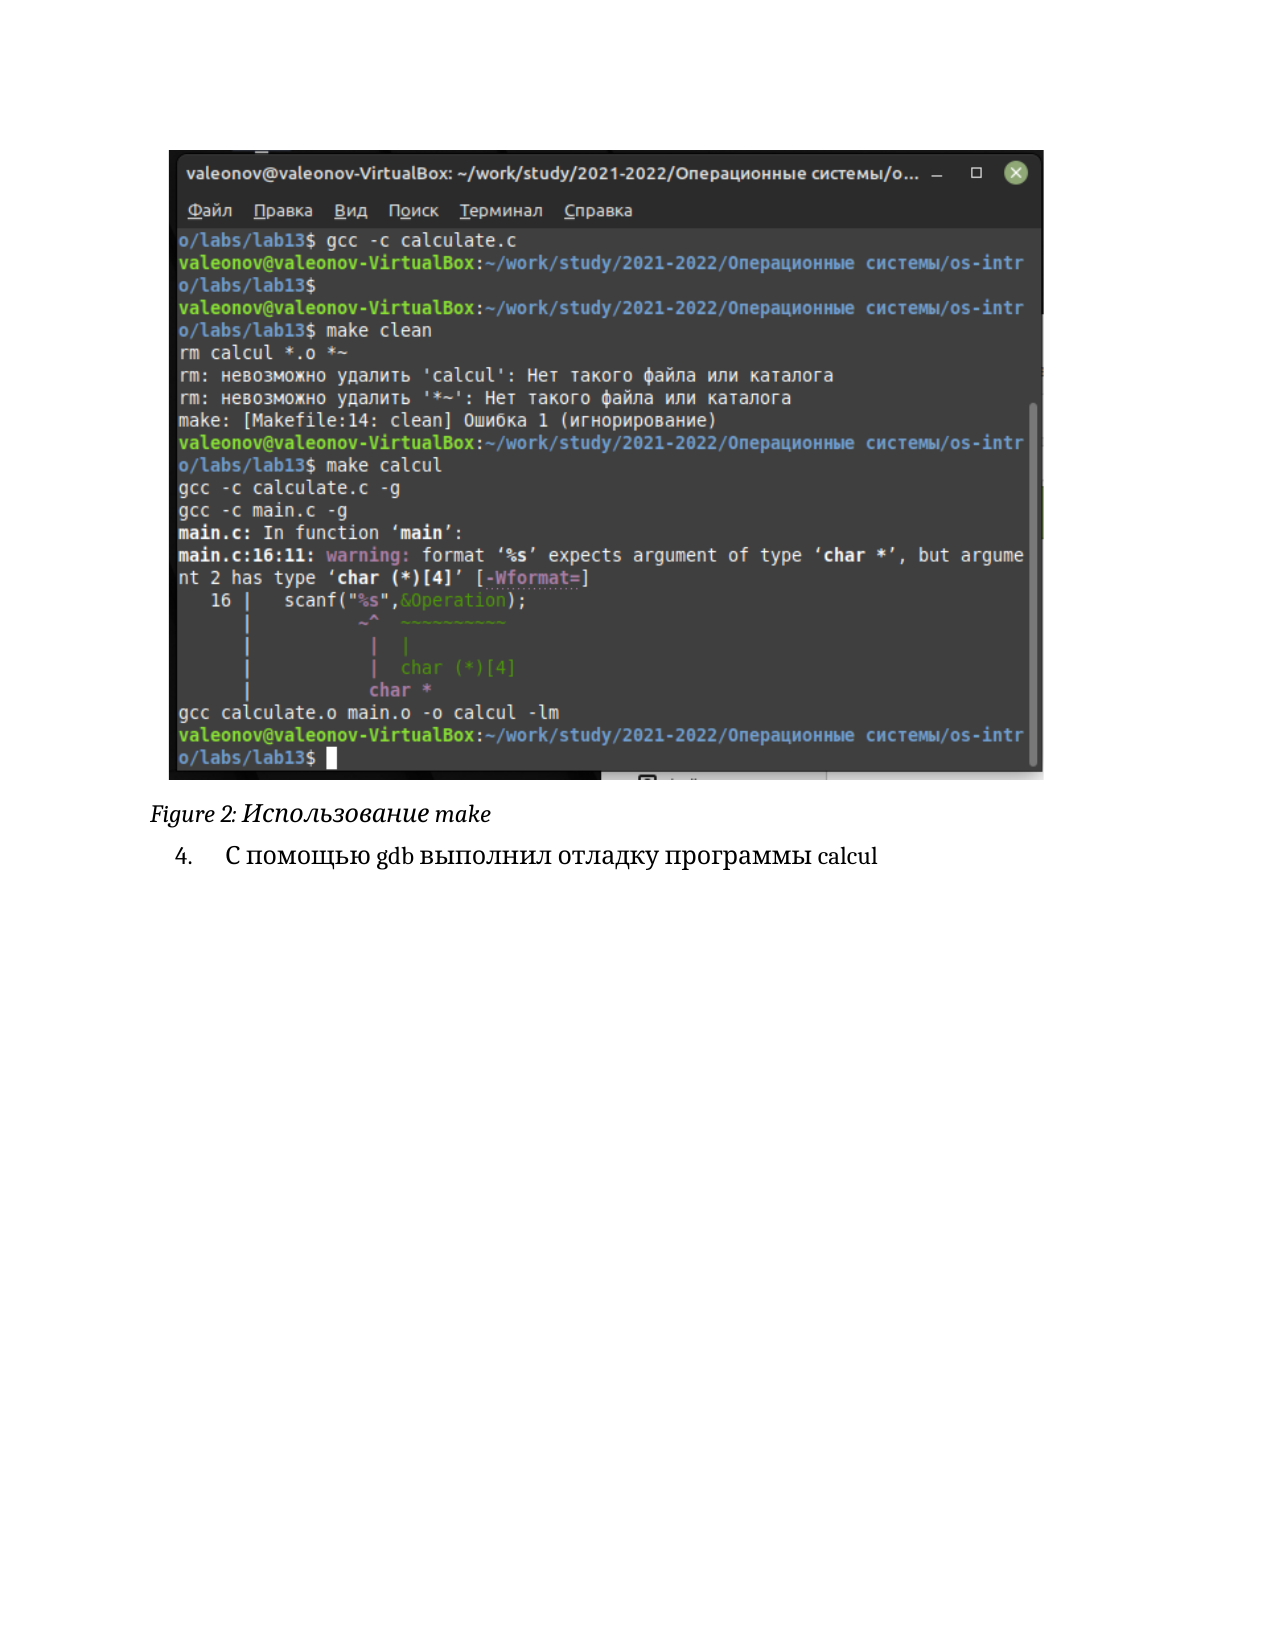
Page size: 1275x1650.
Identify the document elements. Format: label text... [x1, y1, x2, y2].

list С помощью gdb выполнил отладку программы calcul [175, 842, 1125, 870]
text Figure 2: Использование make [150, 800, 1125, 829]
picture [168, 150, 1044, 780]
